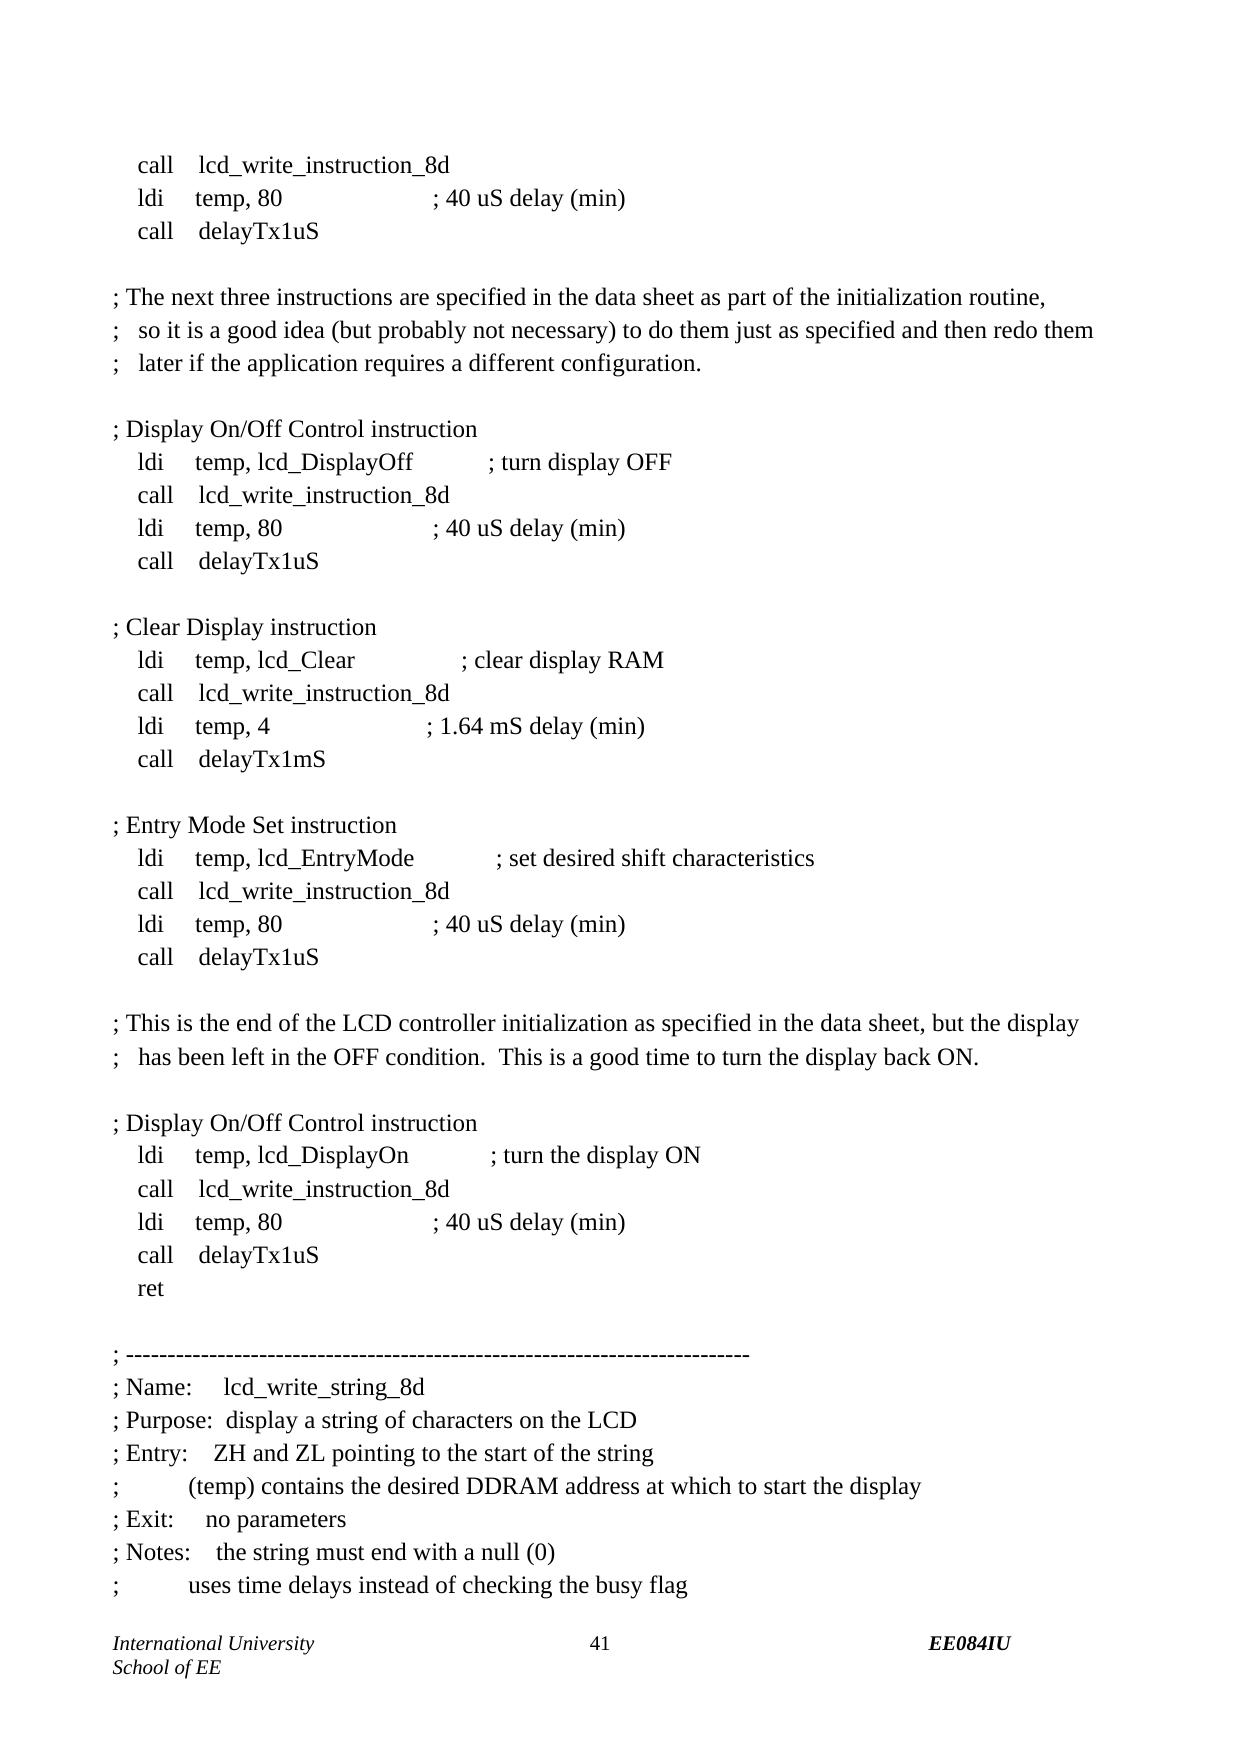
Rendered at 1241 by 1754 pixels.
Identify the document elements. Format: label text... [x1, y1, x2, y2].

text call lcd_write_instruction_8d [112, 150, 1128, 179]
text ldi temp, 80 ; 40 uS delay (min) [112, 183, 1128, 212]
text call delayTx1uS [112, 1240, 1128, 1268]
text ; This is the end of the LCD controller initialization as specified in the data sheet, but the display [112, 1008, 1128, 1037]
text ; Exit: no parameters [112, 1504, 1128, 1533]
text call lcd_write_instruction_8d [112, 1174, 1128, 1202]
text ldi temp, lcd_EntryMode ; set desired shift characteristics [112, 843, 1128, 872]
text ; --------------------------------------------------------------------------- [112, 1339, 1128, 1367]
text ; Purpose: display a string of characters on the LCD [112, 1405, 1128, 1433]
text ; Notes: the string must end with a null (0) [112, 1537, 1128, 1566]
text call delayTx1uS [112, 942, 1128, 971]
text ldi temp, lcd_DisplayOff ; turn display OFF [112, 447, 1128, 476]
text call delayTx1uS [112, 216, 1128, 245]
text ldi temp, lcd_DisplayOn ; turn the display ON [112, 1141, 1128, 1169]
text ; later if the application requires a different configuration. [112, 348, 1128, 377]
text ; so it is a good idea (but probably not necessary) to do them just as specified and then redo them [112, 315, 1128, 344]
text ; The next three instructions are specified in the data sheet as part of the initialization routine, [112, 282, 1128, 311]
text ; Display On/Off Control instruction [112, 414, 1128, 443]
text ; Name: lcd_write_string_8d [112, 1372, 1128, 1401]
text ; has been left in the OFF condition. This is a good time to turn the display back ON. [112, 1042, 1128, 1070]
text ; Entry: ZH and ZL pointing to the start of the string [112, 1438, 1128, 1467]
text call lcd_write_instruction_8d [112, 876, 1128, 905]
text ldi temp, 80 ; 40 uS delay (min) [112, 1207, 1128, 1235]
text ; Display On/Off Control instruction [112, 1108, 1128, 1136]
text ldi temp, 80 ; 40 uS delay (min) [112, 909, 1128, 938]
text ldi temp, lcd_Clear ; clear display RAM [112, 645, 1128, 674]
text ; uses time delays instead of checking the busy flag [112, 1570, 1128, 1599]
text ldi temp, 4 ; 1.64 mS delay (min) [112, 711, 1128, 740]
text ret [112, 1273, 1128, 1301]
text call lcd_write_instruction_8d [112, 480, 1128, 509]
text call lcd_write_instruction_8d [112, 678, 1128, 707]
text ; Clear Display instruction [112, 612, 1128, 641]
text ldi temp, 80 ; 40 uS delay (min) [112, 513, 1128, 542]
text ; (temp) contains the desired DDRAM address at which to start the display [112, 1471, 1128, 1499]
text call delayTx1mS [112, 744, 1128, 773]
text ; Entry Mode Set instruction [112, 810, 1128, 839]
text call delayTx1uS [112, 546, 1128, 575]
